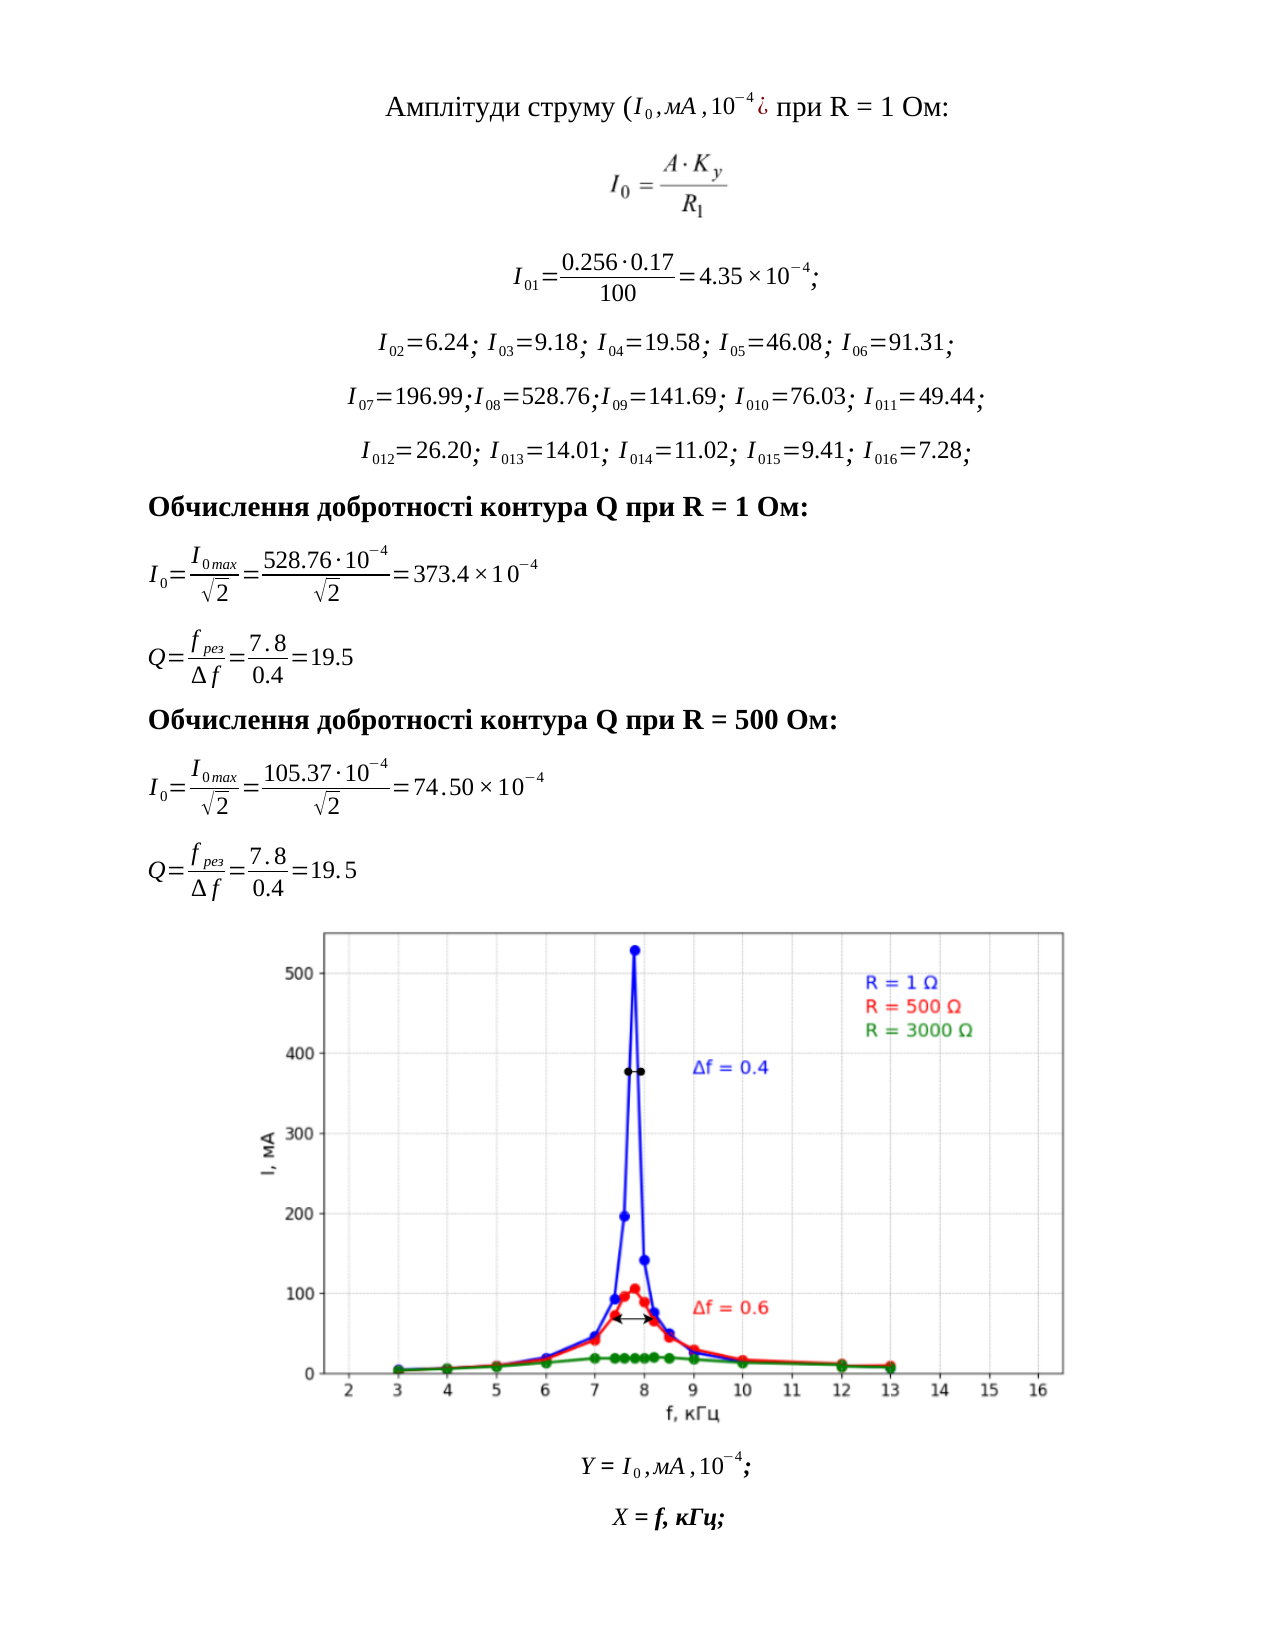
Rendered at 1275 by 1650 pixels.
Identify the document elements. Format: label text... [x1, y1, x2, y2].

picture [245, 920, 1089, 1429]
picture [593, 142, 747, 230]
text X = f, кГц; [148, 1502, 1186, 1530]
text Обчислення добротності контура Q при R = 500 Ом: [148, 702, 1186, 735]
text Обчислення добротності контура Q при R = 1 Ом: [148, 489, 1186, 522]
text Амплітуди струму ( при R = 1 Ом: [148, 88, 1186, 123]
text ; ; ; ; ; [148, 435, 1186, 469]
text ; [148, 249, 1186, 308]
text ;;; ; ; [148, 381, 1186, 416]
text ; ; ; ; ; [148, 327, 1186, 362]
text Y = ; [148, 1448, 1186, 1483]
